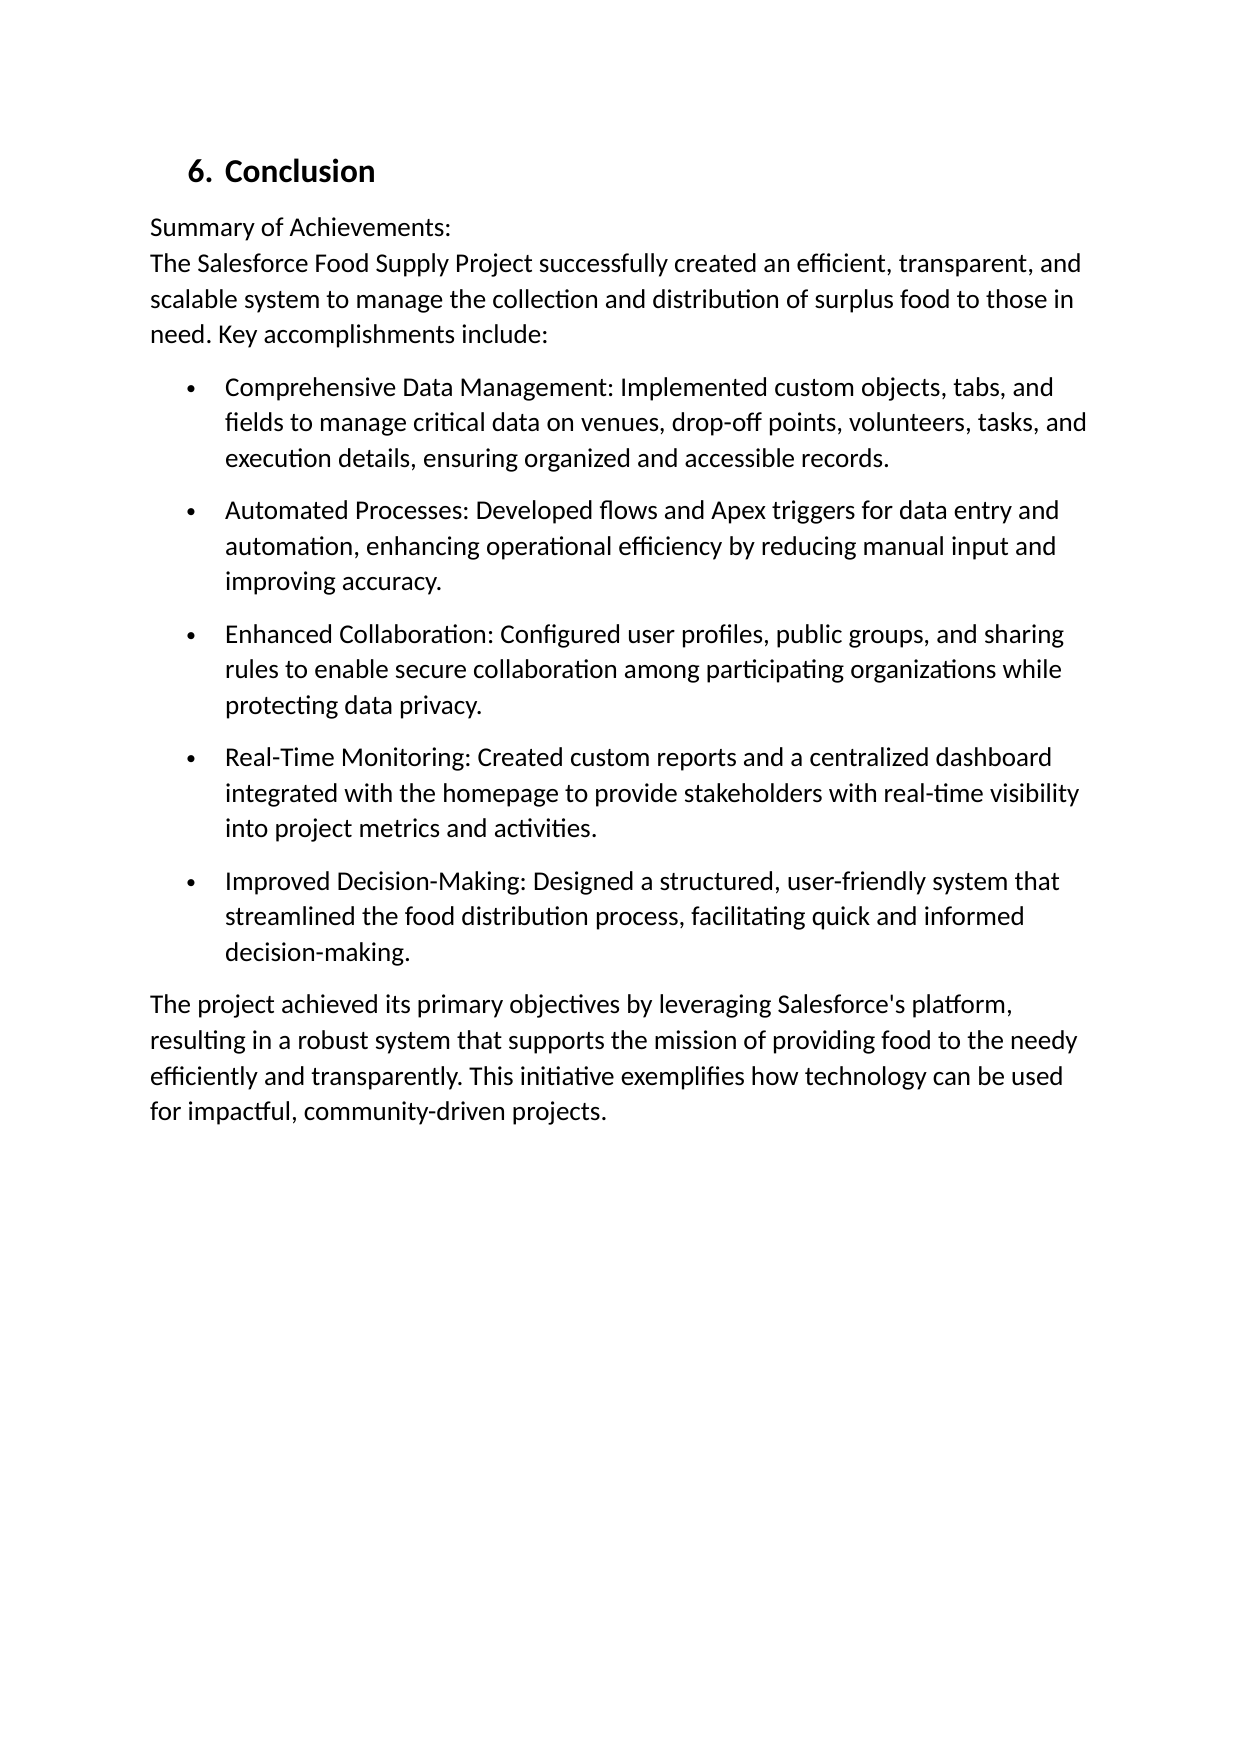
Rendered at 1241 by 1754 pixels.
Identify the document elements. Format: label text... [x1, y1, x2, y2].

list Conclusion [187, 150, 1090, 191]
list Improved Decision-Making: Designed a structured, user-friendly system that streamlined the food distribution process, facilitating quick and informed decision-making. [187, 864, 1090, 968]
text The project achieved its primary objectives by leveraging Salesforce's platform, resulting in a robust system that supports the mission of providing food to the needy efficiently and transparently. This initiative exemplifies how technology can be used for impactful, community-driven projects. [150, 987, 1090, 1127]
list Real-Time Monitoring: Created custom reports and a centralized dashboard integrated with the homepage to provide stakeholders with real-time visibility into project metrics and activities. [187, 740, 1090, 845]
list Comprehensive Data Management: Implemented custom objects, tabs, and fields to manage critical data on venues, drop-off points, volunteers, tasks, and execution details, ensuring organized and accessible records. [187, 370, 1090, 474]
text Summary of Achievements: The Salesforce Food Supply Project successfully created an efficient, transparent, and scalable system to manage the collection and distribution of surplus food to those in need. Key accomplishments include: [150, 211, 1090, 351]
list Enhanced Collaboration: Configured user profiles, public groups, and sharing rules to enable secure collaboration among participating organizations while protecting data privacy. [187, 617, 1090, 721]
list Automated Processes: Developed flows and Apex triggers for data entry and automation, enhancing operational efficiency by reducing manual input and improving accuracy. [187, 493, 1090, 598]
